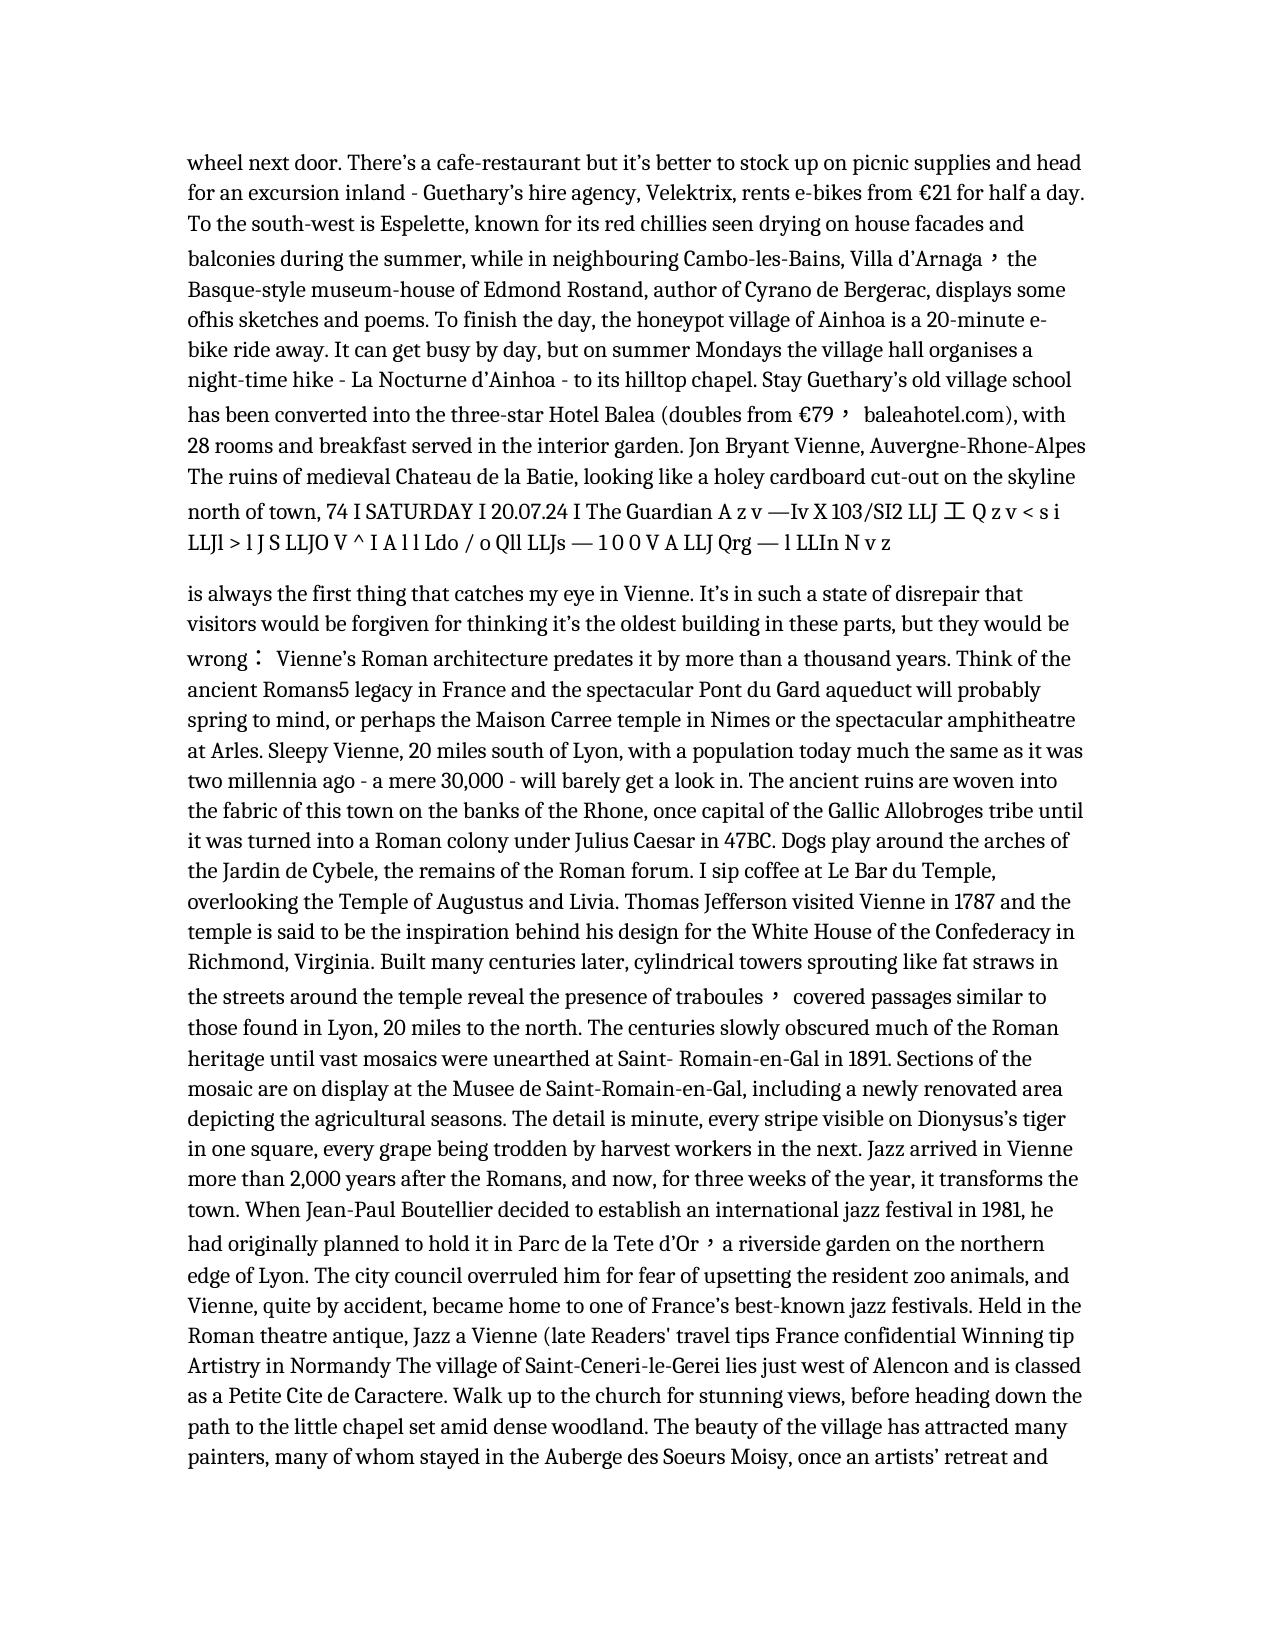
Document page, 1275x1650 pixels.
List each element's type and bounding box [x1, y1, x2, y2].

text [187, 150, 1087, 556]
text [187, 581, 1087, 1470]
